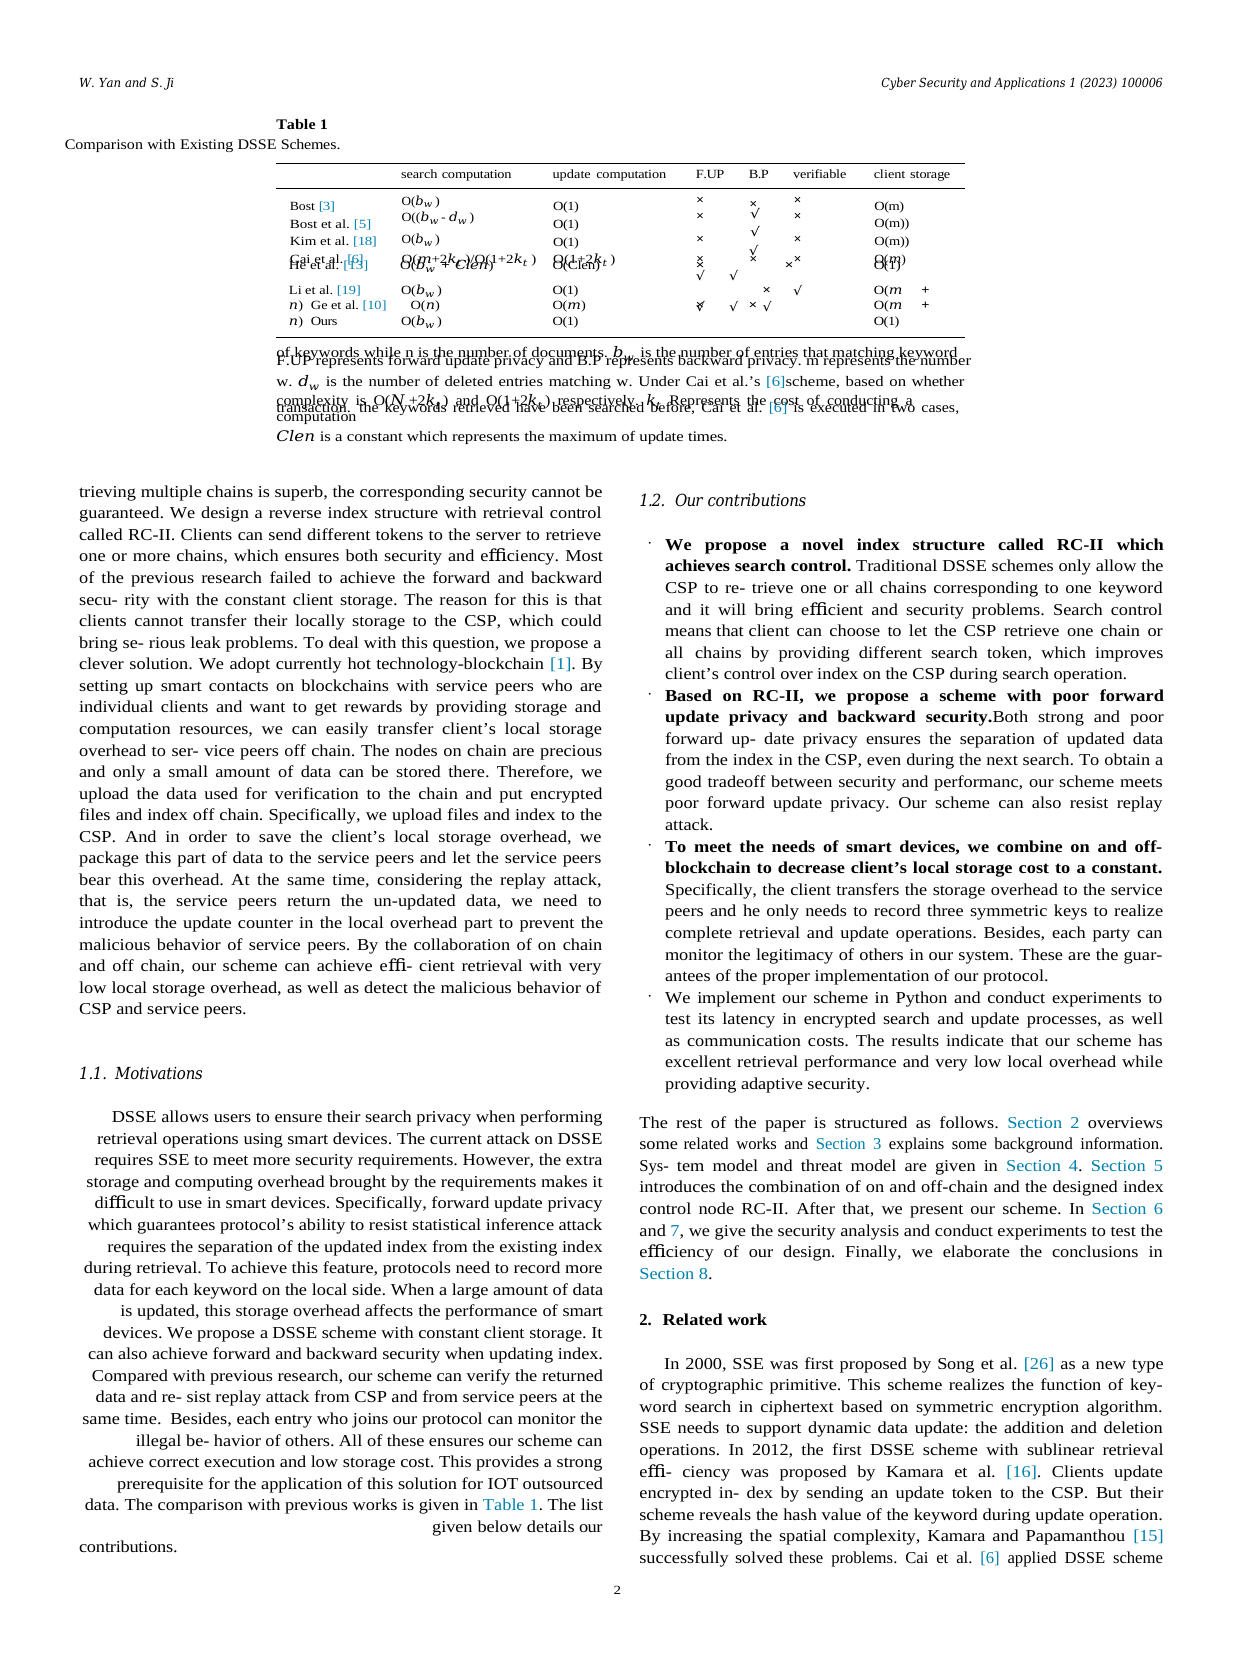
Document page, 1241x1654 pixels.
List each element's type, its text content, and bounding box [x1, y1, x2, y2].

picture [1024, 1357, 1028, 1371]
list We implement our scheme in Python and conduct experiments to test its latency in encrypted search and update processes, as well as communication costs. The results indicate that our scheme has excellent retrieval performance and very low local overhead while providing adaptive security. [648, 987, 1163, 1093]
text 𝐶𝑙𝑒𝑛 is a constant which represents the maximum of update times. [276, 424, 1176, 446]
text w. 𝑑𝑤 is the number of deleted entries matching w. Under Cai et al.’s [6]scheme, based on whether [276, 368, 1176, 391]
subtitle Related work [639, 1310, 1176, 1329]
text Comparison with Existing DSSE Schemes. [64, 136, 1176, 153]
text complexity is O(𝑁 +2𝑘𝑡 ) and O(1+2𝑘𝑡 ) respectively. 𝑘𝑡 Represents the cost of conducting a transaction. the keywords retrieved have been searched before, Cai et al. [6] is executed in two cases, computation [276, 396, 973, 424]
picture [348, 254, 357, 269]
text contributions. [79, 1538, 607, 1556]
list Our contributions [639, 491, 1176, 511]
text DSSE allows users to ensure their search privacy when performing retrieval operations using smart devices. The current attack on DSSE requires SSE to meet more security requirements. However, the extra storage and computing overhead brought by the requirements makes it diﬃcult to use in smart devices. Specifically, forward update privacy which guarantees protocol’s ability to resist statistical inference attack requires the separation of the updated index from the existing index during retrieval. To achieve this feature, protocols need to record more data for each keyword on the local side. When a large amount of data is updated, this storage overhead affects the performance of smart devices. We propose a DSSE scheme with constant client storage. It can also achieve forward and backward security when updating index. Compared with previous research, our scheme can verify the returned data and re- sist replay attack from CSP and from service peers at the same time. Besides, each entry who joins our protocol can monitor the illegal be- havior of others. All of these ensures our scheme can achieve correct execution and low storage cost. This provides a strong prerequisite for the application of this solution for IOT outsourced data. The comparison with previous works is given in Table 1. The list given below details our [79, 1107, 603, 1536]
picture [671, 1225, 679, 1236]
text The rest of the paper is structured as follows. Section 2 overviews some related works and Section 3 explains some background information. Sys- tem model and threat model are given in Section 4. Section 5 introduces the combination of on and off-chain and the designed index control node RC-II. After that, we present our scheme. In Section 6 and 7, we give the security analysis and conduct experiments to test the eﬃciency of our design. Finally, we elaborate the conclusions in Section 8. [639, 1112, 1164, 1283]
list To meet the needs of smart devices, we combine on and off- blockchain to decrease client’s local storage cost to a constant. Specifically, the client transfers the storage overhead to the service peers and he only needs to record three symmetric keys to realize complete retrieval and update operations. Besides, each party can monitor the legitimacy of others in our system. These are the guar- antees of the proper implementation of our protocol. [648, 836, 1163, 985]
picture [376, 301, 381, 309]
text Table 1 [276, 116, 1176, 133]
picture [1149, 1530, 1156, 1536]
text Li et al. [19] O(𝑏𝑤 ) O(1) √ √ × O(𝑚 + 𝑛) Ge et al. [10] O(𝑛) O(𝑚) × × √ O(𝑚 + 𝑛) Ours O(𝑏𝑤 ) O(1) √ √ √ O(1) [289, 281, 929, 331]
text He et al. [13] O(𝑏𝑤 + 𝐶𝑙𝑒𝑛) O(Clen) × √ × O(1) [289, 247, 1176, 276]
picture [1051, 1163, 1057, 1171]
picture [1068, 1162, 1074, 1169]
picture [511, 1498, 515, 1510]
text of keywords while n is the number of documents. 𝑏𝑤 is the number of entries that matching keyword F.UP represents forward update privacy and B.P represents backward privacy. m represents the number [276, 348, 973, 368]
text search computation update computation F.UP B.P verifiable client storage [401, 167, 1176, 181]
list Based on RC-II, we propose a scheme with poor forward update privacy and backward security.Both strong and poor forward up- date privacy ensures the separation of updated data from the index in the CSP, even during the next search. To obtain a good tradeoff between security and performanc, our scheme meets poor forward update privacy. Our scheme can also resist replay attack. [648, 686, 1163, 834]
picture [1154, 1160, 1161, 1166]
text trieving multiple chains is superb, the corresponding security cannot be guaranteed. We design a reverse index structure with retrieval control called RC-II. Clients can send different tokens to the server to retrieve one or more chains, which ensures both security and eﬃciency. Most of the previous research failed to achieve the forward and backward secu- rity with the constant client storage. The reason for this is that clients cannot transfer their locally storage to the CSP, which could bring se- rious leak problems. To deal with this question, we propose a clever solution. We adopt currently hot technology-blockchain [1]. By setting up smart contacts on blockchains with service peers who are individual clients and want to get rewards by providing storage and computation resources, we can easily transfer client’s local storage overhead to ser- vice peers off chain. The nodes on chain are precious and only a small amount of data can be stored there. Therefore, we upload the data used for verification to the chain and put encrypted files and index off chain. Specifically, we upload files and index to the CSP. And in order to save the client’s local storage overhead, we package this part of data to the service peers and let the service peers bear this overhead. At the same time, considering the replay attack, that is, the service peers return the un-updated data, we need to introduce the update counter in the local overhead part to prevent the malicious behavior of service peers. By the collaboration of on chain and off chain, our scheme can achieve eﬃ- cient retrieval with very low local storage overhead, as well as detect the malicious behavior of CSP and service peers. [79, 482, 603, 1018]
picture [551, 657, 555, 671]
list Motivations [79, 1063, 607, 1083]
picture [981, 1551, 985, 1565]
picture [495, 1502, 501, 1510]
list We propose a novel index structure called RC-II which achieves search control. Traditional DSSE schemes only allow the CSP to re- trieve one or all chains corresponding to one keyword and it will bring eﬃcient and security problems. Search control means that client can choose to let the CSP retrieve one chain or all chains by providing different search token, which improves client’s control over index on the CSP during search operation. [648, 534, 1163, 683]
picture [359, 220, 365, 228]
